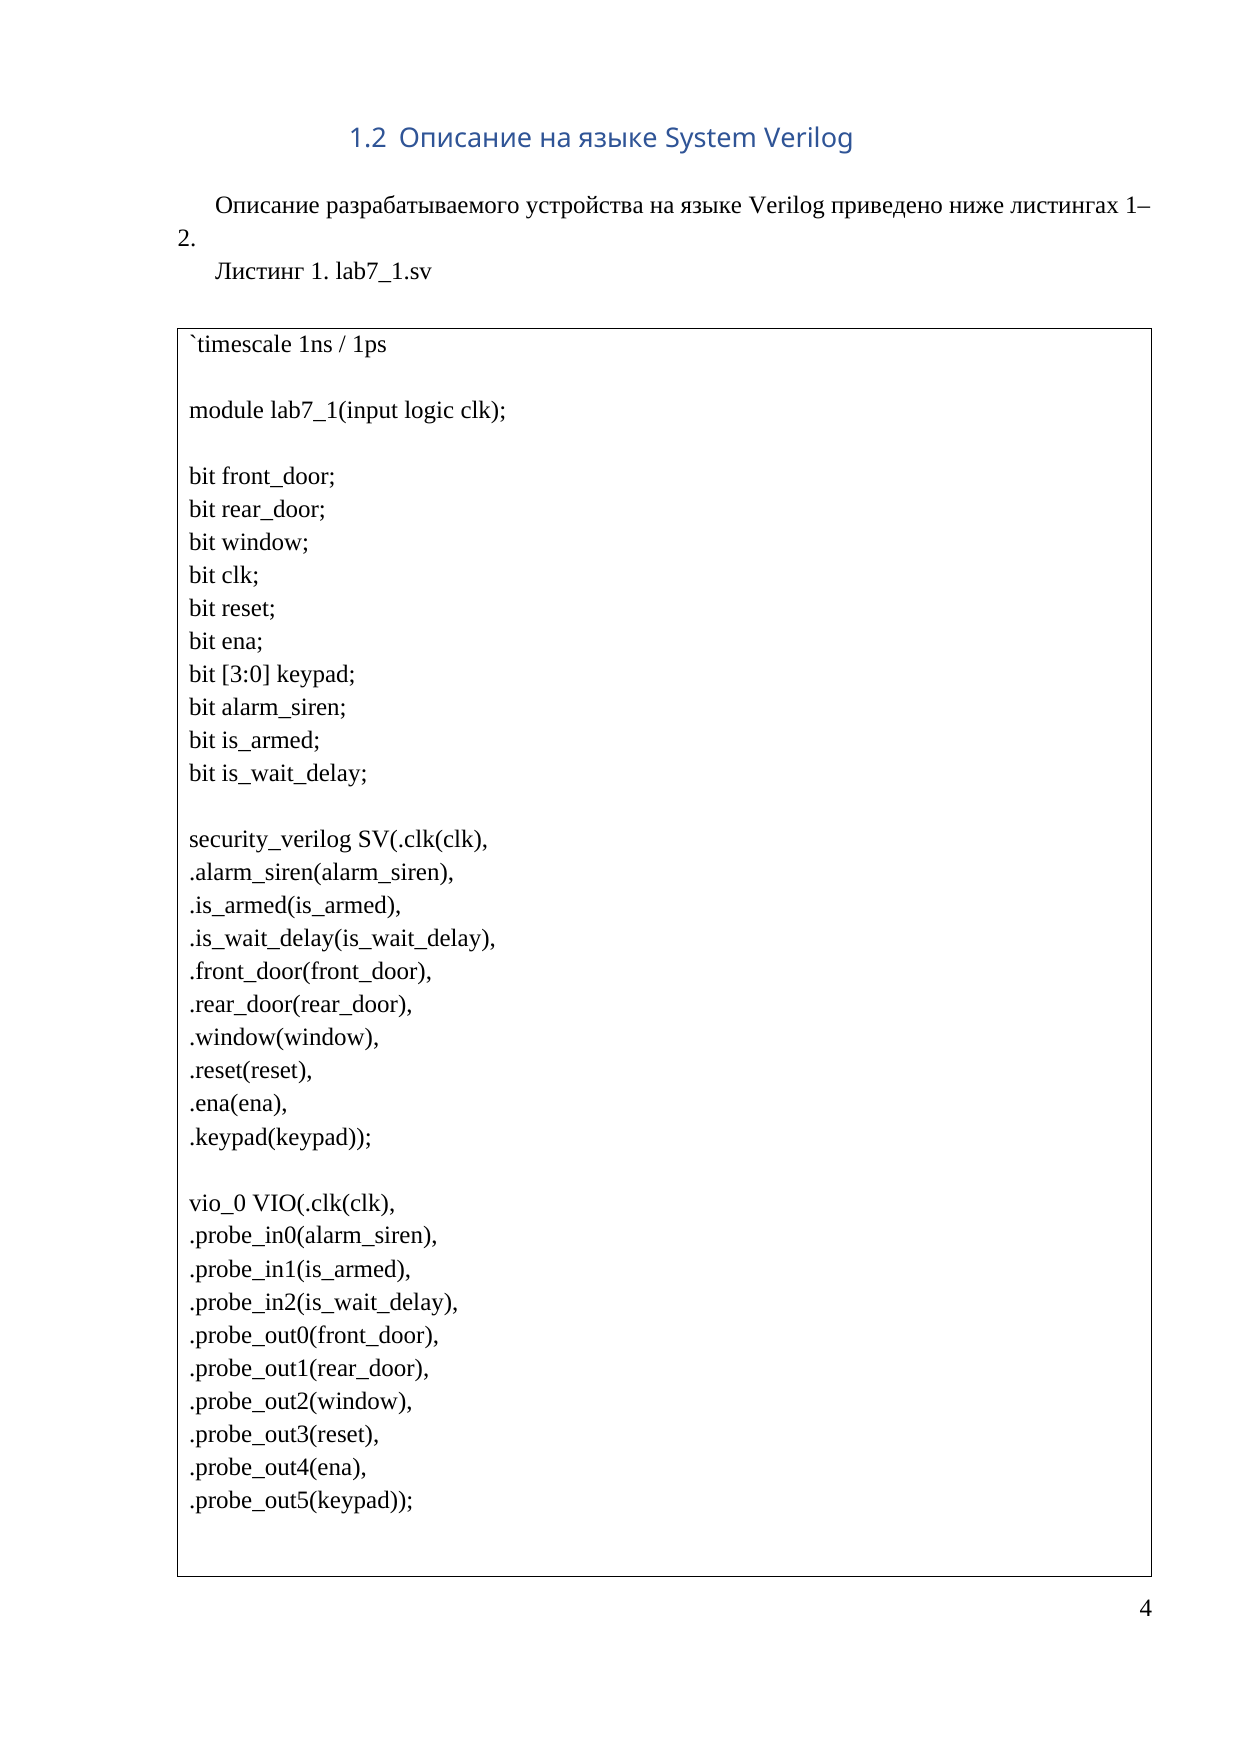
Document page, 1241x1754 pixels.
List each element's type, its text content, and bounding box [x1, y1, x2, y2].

text Описание разрабатываемого устройства на языке Verilog приведено ниже листингах 1–2. [177, 190, 1152, 251]
text Листинг 1. lab7_1.sv [177, 256, 1152, 284]
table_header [178, 329, 1151, 1576]
subtitle Описание на языке System Verilog [311, 118, 1152, 155]
